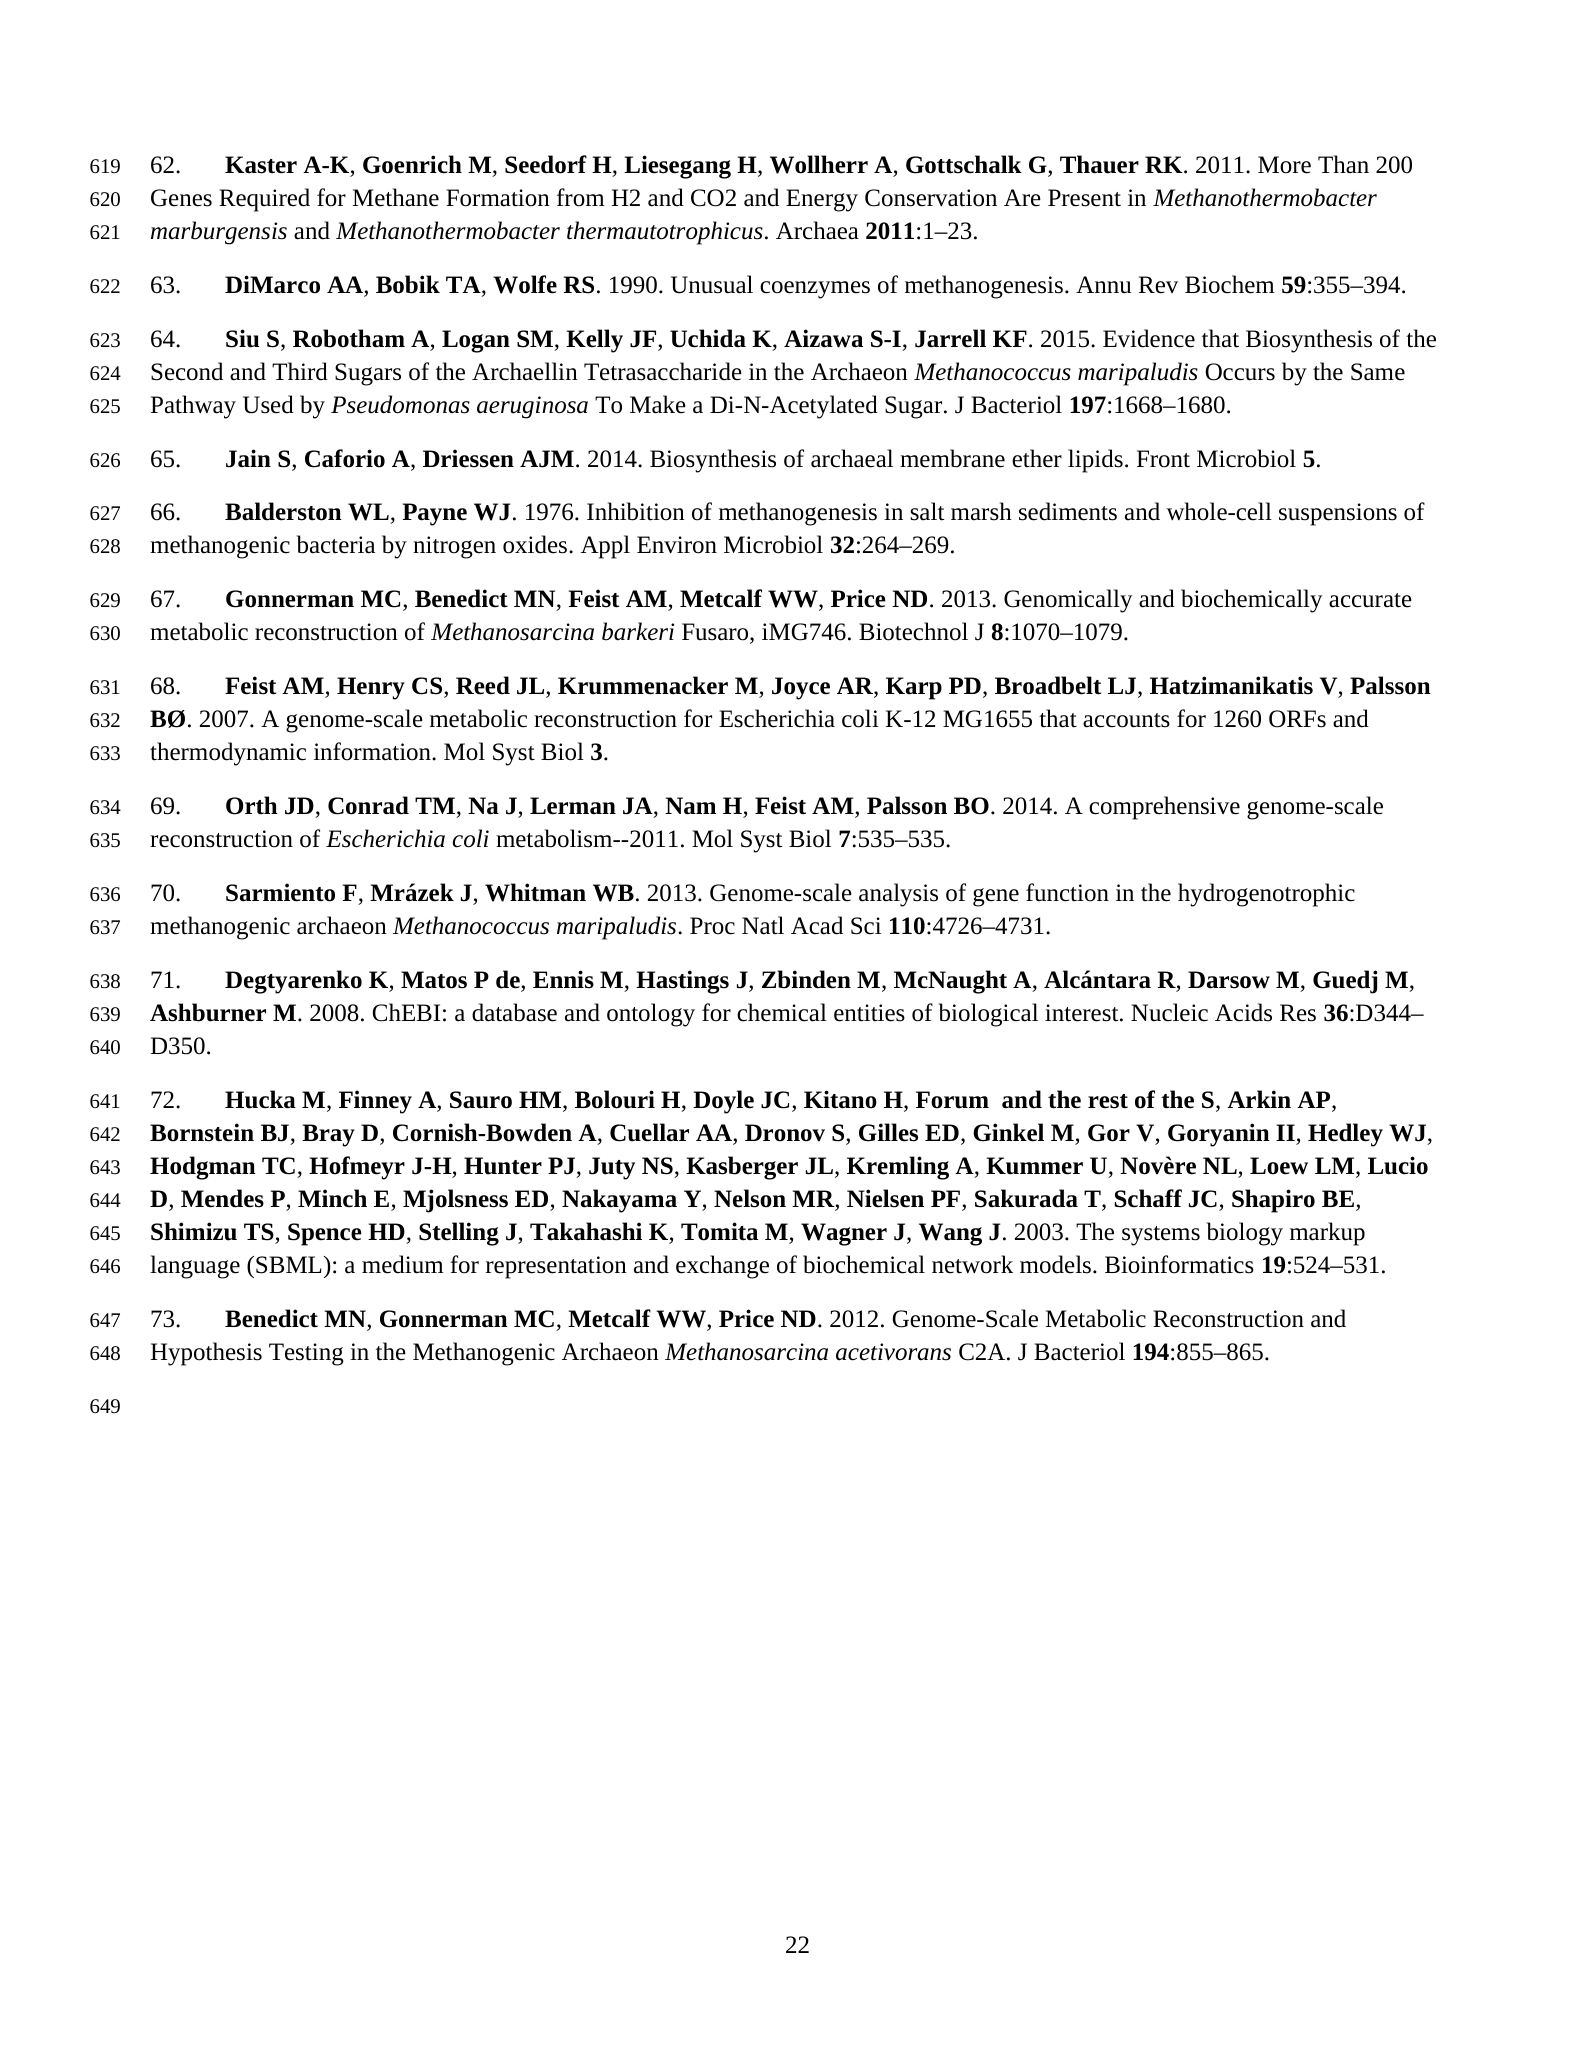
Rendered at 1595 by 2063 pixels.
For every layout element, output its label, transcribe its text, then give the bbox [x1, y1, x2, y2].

text 65. Jain S, Caforio A, Driessen AJM. 2014. Biosynthesis of archaeal membrane ether lipids. Front Microbiol 5. [150, 444, 1444, 472]
text 62. Kaster A-K, Goenrich M, Seedorf H, Liesegang H, Wollherr A, Gottschalk G, Thauer RK. 2011. More Than 200 Genes Required for Methane Formation from H2 and CO2 and Energy Conservation Are Present in Methanothermobacter marburgensis and Methanothermobacter thermautotrophicus. Archaea 2011:1–23. [150, 150, 1444, 245]
text 63. DiMarco AA, Bobik TA, Wolfe RS. 1990. Unusual coenzymes of methanogenesis. Annu Rev Biochem 59:355–394. [150, 270, 1444, 299]
text 66. Balderston WL, Payne WJ. 1976. Inhibition of methanogenesis in salt marsh sediments and whole-cell suspensions of methanogenic bacteria by nitrogen oxides. Appl Environ Microbiol 32:264–269. [150, 497, 1444, 559]
text 68. Feist AM, Henry CS, Reed JL, Krummenacker M, Joyce AR, Karp PD, Broadbelt LJ, Hatzimanikatis V, Palsson BØ. 2007. A genome-scale metabolic reconstruction for Escherichia coli K-12 MG1655 that accounts for 1260 ORFs and thermodynamic information. Mol Syst Biol 3. [150, 671, 1444, 766]
text 72. Hucka M, Finney A, Sauro HM, Bolouri H, Doyle JC, Kitano H, Forum and the rest of the S, Arkin AP, Bornstein BJ, Bray D, Cornish-Bowden A, Cuellar AA, Dronov S, Gilles ED, Ginkel M, Gor V, Goryanin II, Hedley WJ, Hodgman TC, Hofmeyr J-H, Hunter PJ, Juty NS, Kasberger JL, Kremling A, Kummer U, Novère NL, Loew LM, Lucio D, Mendes P, Minch E, Mjolsness ED, Nakayama Y, Nelson MR, Nielsen PF, Sakurada T, Schaff JC, Shapiro BE, Shimizu TS, Spence HD, Stelling J, Takahashi K, Tomita M, Wagner J, Wang J. 2003. The systems biology markup language (SBML): a medium for representation and exchange of biochemical network models. Bioinformatics 19:524–531. [150, 1085, 1444, 1279]
text 73. Benedict MN, Gonnerman MC, Metcalf WW, Price ND. 2012. Genome-Scale Metabolic Reconstruction and Hypothesis Testing in the Methanogenic Archaeon Methanosarcina acetivorans C2A. J Bacteriol 194:855–865. [150, 1304, 1444, 1366]
text 70. Sarmiento F, Mrázek J, Whitman WB. 2013. Genome-scale analysis of gene function in the hydrogenotrophic methanogenic archaeon Methanococcus maripaludis. Proc Natl Acad Sci 110:4726–4731. [150, 878, 1444, 940]
text 64. Siu S, Robotham A, Logan SM, Kelly JF, Uchida K, Aizawa S-I, Jarrell KF. 2015. Evidence that Biosynthesis of the Second and Third Sugars of the Archaellin Tetrasaccharide in the Archaeon Methanococcus maripaludis Occurs by the Same Pathway Used by Pseudomonas aeruginosa To Make a Di-N-Acetylated Sugar. J Bacteriol 197:1668–1680. [150, 324, 1444, 418]
text 69. Orth JD, Conrad TM, Na J, Lerman JA, Nam H, Feist AM, Palsson BO. 2014. A comprehensive genome-scale reconstruction of Escherichia coli metabolism--2011. Mol Syst Biol 7:535–535. [150, 791, 1444, 853]
text 71. Degtyarenko K, Matos P de, Ennis M, Hastings J, Zbinden M, McNaught A, Alcántara R, Darsow M, Guedj M, Ashburner M. 2008. ChEBI: a database and ontology for chemical entities of biological interest. Nucleic Acids Res 36:D344–D350. [150, 965, 1444, 1060]
text 67. Gonnerman MC, Benedict MN, Feist AM, Metcalf WW, Price ND. 2013. Genomically and biochemically accurate metabolic reconstruction of Methanosarcina barkeri Fusaro, iMG746. Biotechnol J 8:1070–1079. [150, 584, 1444, 646]
